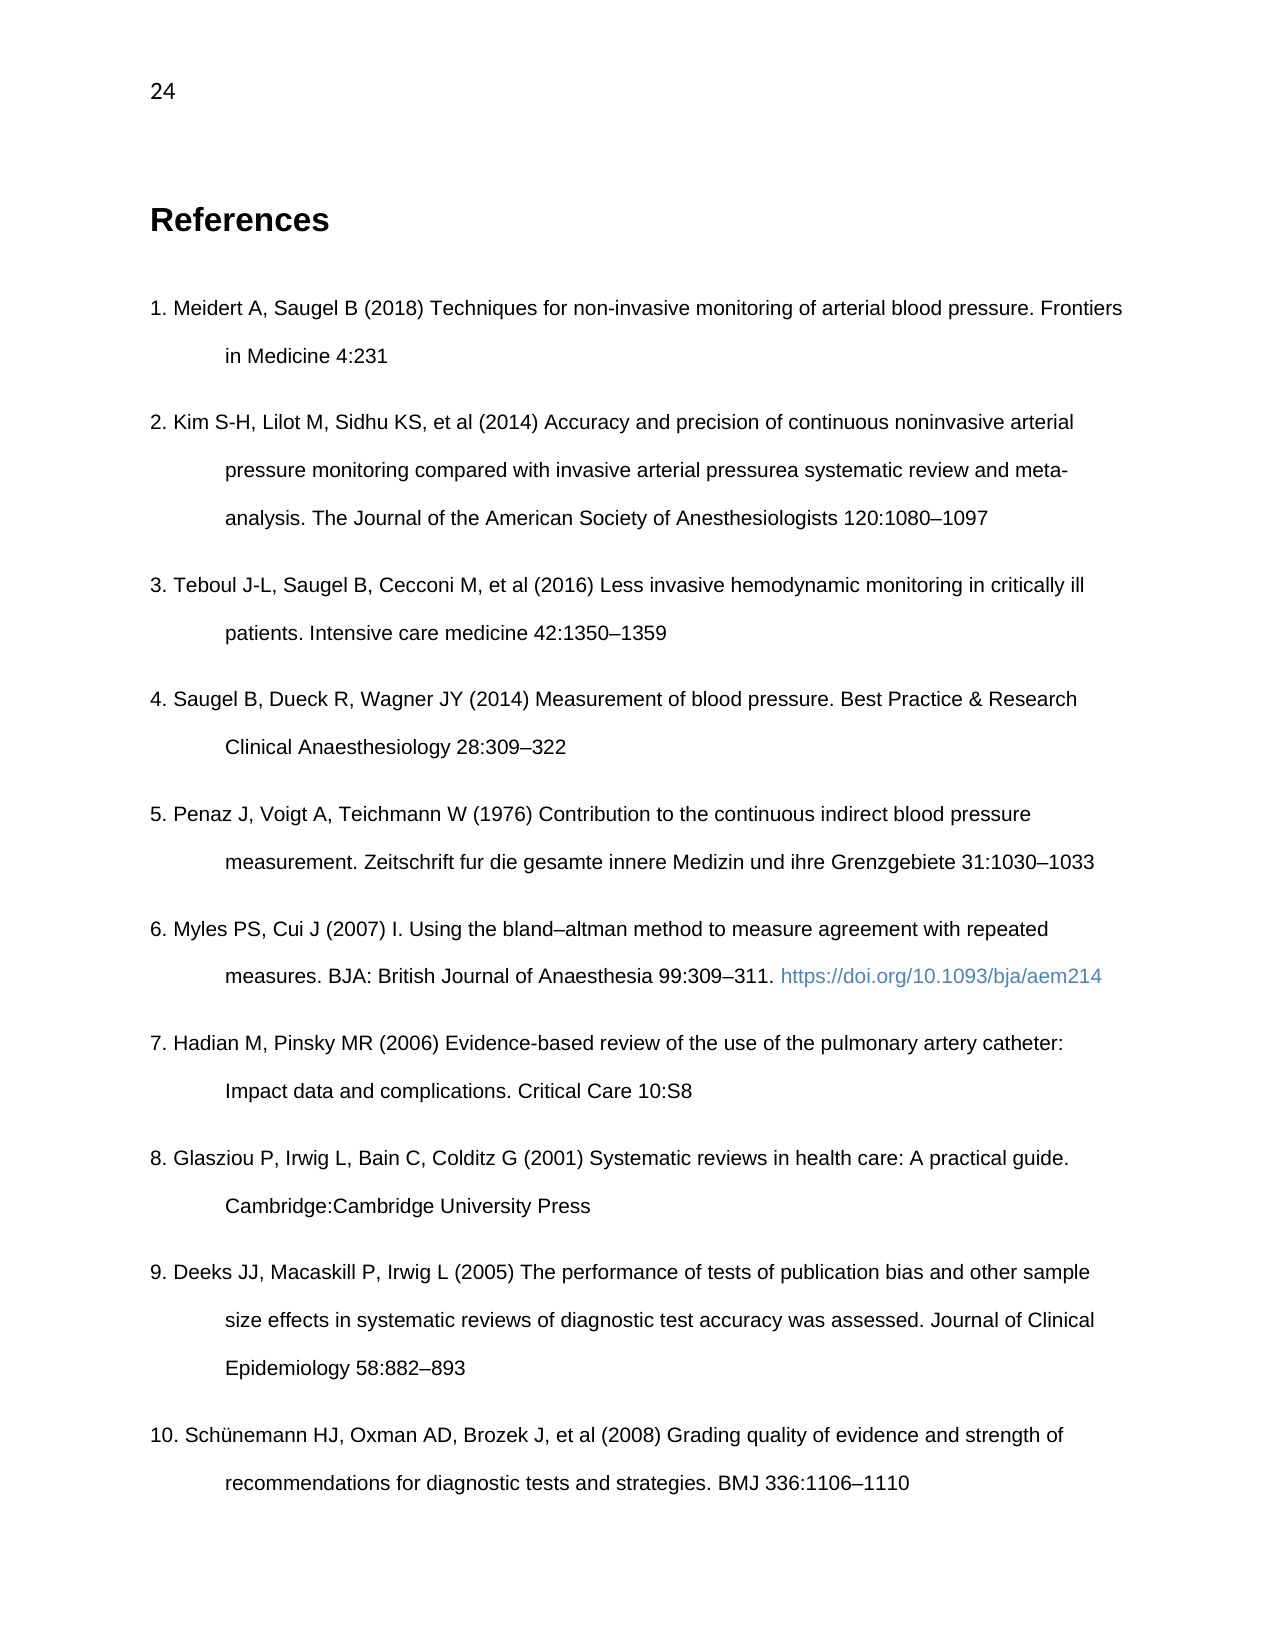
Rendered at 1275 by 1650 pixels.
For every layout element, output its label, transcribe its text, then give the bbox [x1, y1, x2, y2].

subtitle References [150, 200, 1125, 238]
text 8. Glasziou P, Irwig L, Bain C, Colditz G (2001) Systematic reviews in health care: A practical guide. Cambridge:Cambridge University Press [150, 1146, 1125, 1217]
text 4. Saugel B, Dueck R, Wagner JY (2014) Measurement of blood pressure. Best Practice & Research Clinical Anaesthesiology 28:309–322 [150, 687, 1125, 759]
text 1. Meidert A, Saugel B (2018) Techniques for non-invasive monitoring of arterial blood pressure. Frontiers in Medicine 4:231 [150, 296, 1125, 367]
text 3. Teboul J-L, Saugel B, Cecconi M, et al (2016) Less invasive hemodynamic monitoring in critically ill patients. Intensive care medicine 42:1350–1359 [150, 573, 1125, 644]
text 10. Schünemann HJ, Oxman AD, Brozek J, et al (2008) Grading quality of evidence and strength of recommendations for diagnostic tests and strategies. BMJ 336:1106–1110 [150, 1423, 1125, 1494]
text 9. Deeks JJ, Macaskill P, Irwig L (2005) The performance of tests of publication bias and other sample size effects in systematic reviews of diagnostic test accuracy was assessed. Journal of Clinical Epidemiology 58:882–893 [150, 1260, 1125, 1380]
text 6. Myles PS, Cui J (2007) I. Using the bland–altman method to measure agreement with repeated measures. BJA: British Journal of Anaesthesia 99:309–311. https://doi.org/10.1093/bja/aem214 [150, 916, 1125, 988]
text 2. Kim S-H, Lilot M, Sidhu KS, et al (2014) Accuracy and precision of continuous noninvasive arterial pressure monitoring compared with invasive arterial pressurea systematic review and meta-analysis. The Journal of the American Society of Anesthesiologists 120:1080–1097 [150, 410, 1125, 530]
text 7. Hadian M, Pinsky MR (2006) Evidence-based review of the use of the pulmonary artery catheter: Impact data and complications. Critical Care 10:S8 [150, 1031, 1125, 1103]
text 5. Penaz J, Voigt A, Teichmann W (1976) Contribution to the continuous indirect blood pressure measurement. Zeitschrift fur die gesamte innere Medizin und ihre Grenzgebiete 31:1030–1033 [150, 802, 1125, 874]
